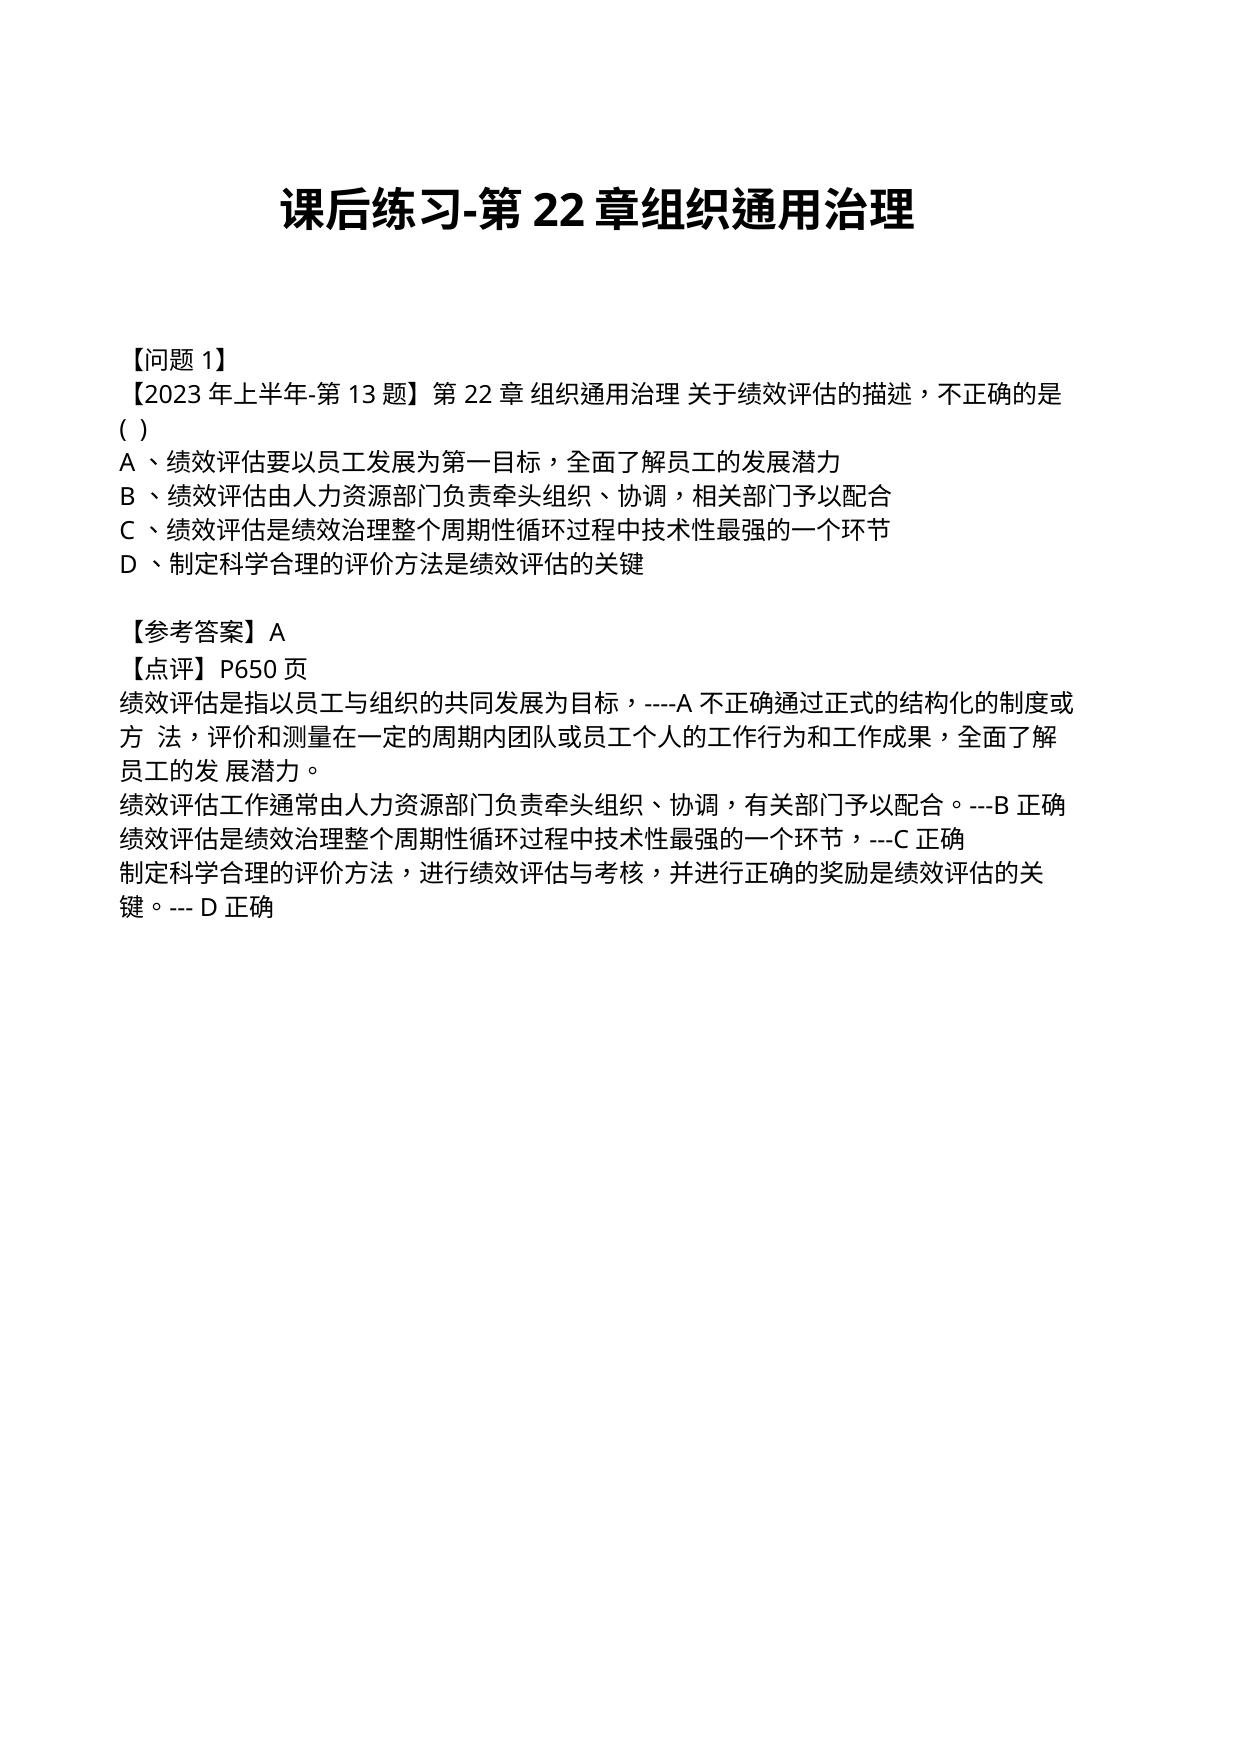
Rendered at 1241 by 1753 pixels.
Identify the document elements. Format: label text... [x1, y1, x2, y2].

text A 、绩效评估要以员工发展为第一目标，全面了解员工的发展潜力 [119, 445, 1075, 479]
text 【2023 年上半年-第 13 题】第 22 章 组织通用治理 关于绩效评估的描述，不正确的是 ( ) [119, 377, 1075, 445]
text 绩效评估工作通常由人力资源部门负责牵头组织、协调，有关部门予以配合。---B 正确 绩效评估是绩效治理整个周期性循环过程中技术性最强的一个环节，---C 正确 [119, 787, 1075, 856]
text C 、绩效评估是绩效治理整个周期性循环过程中技术性最强的一个环节 [119, 513, 1075, 547]
text 【参考答案】A [119, 615, 1075, 649]
text 【问题 1】 [119, 342, 1075, 377]
text D 、制定科学合理的评价方法是绩效评估的关键 [119, 547, 1075, 581]
text B 、绩效评估由人力资源部门负责牵头组织、协调，相关部门予以配合 [119, 479, 1075, 513]
text 绩效评估是指以员工与组织的共同发展为目标，----A 不正确通过正式的结构化的制度或方 法，评价和测量在一定的周期内团队或员工个人的工作行为和工作成果，全面了解员工的发 展潜力。 [119, 685, 1075, 787]
text 课后练习-第22章组织通用治理 [119, 178, 1075, 240]
text 【点评】P650 页 [119, 649, 1075, 685]
text 制定科学合理的评价方法，进行绩效评估与考核，并进行正确的奖励是绩效评估的关键。--- D 正确 [119, 856, 1075, 924]
